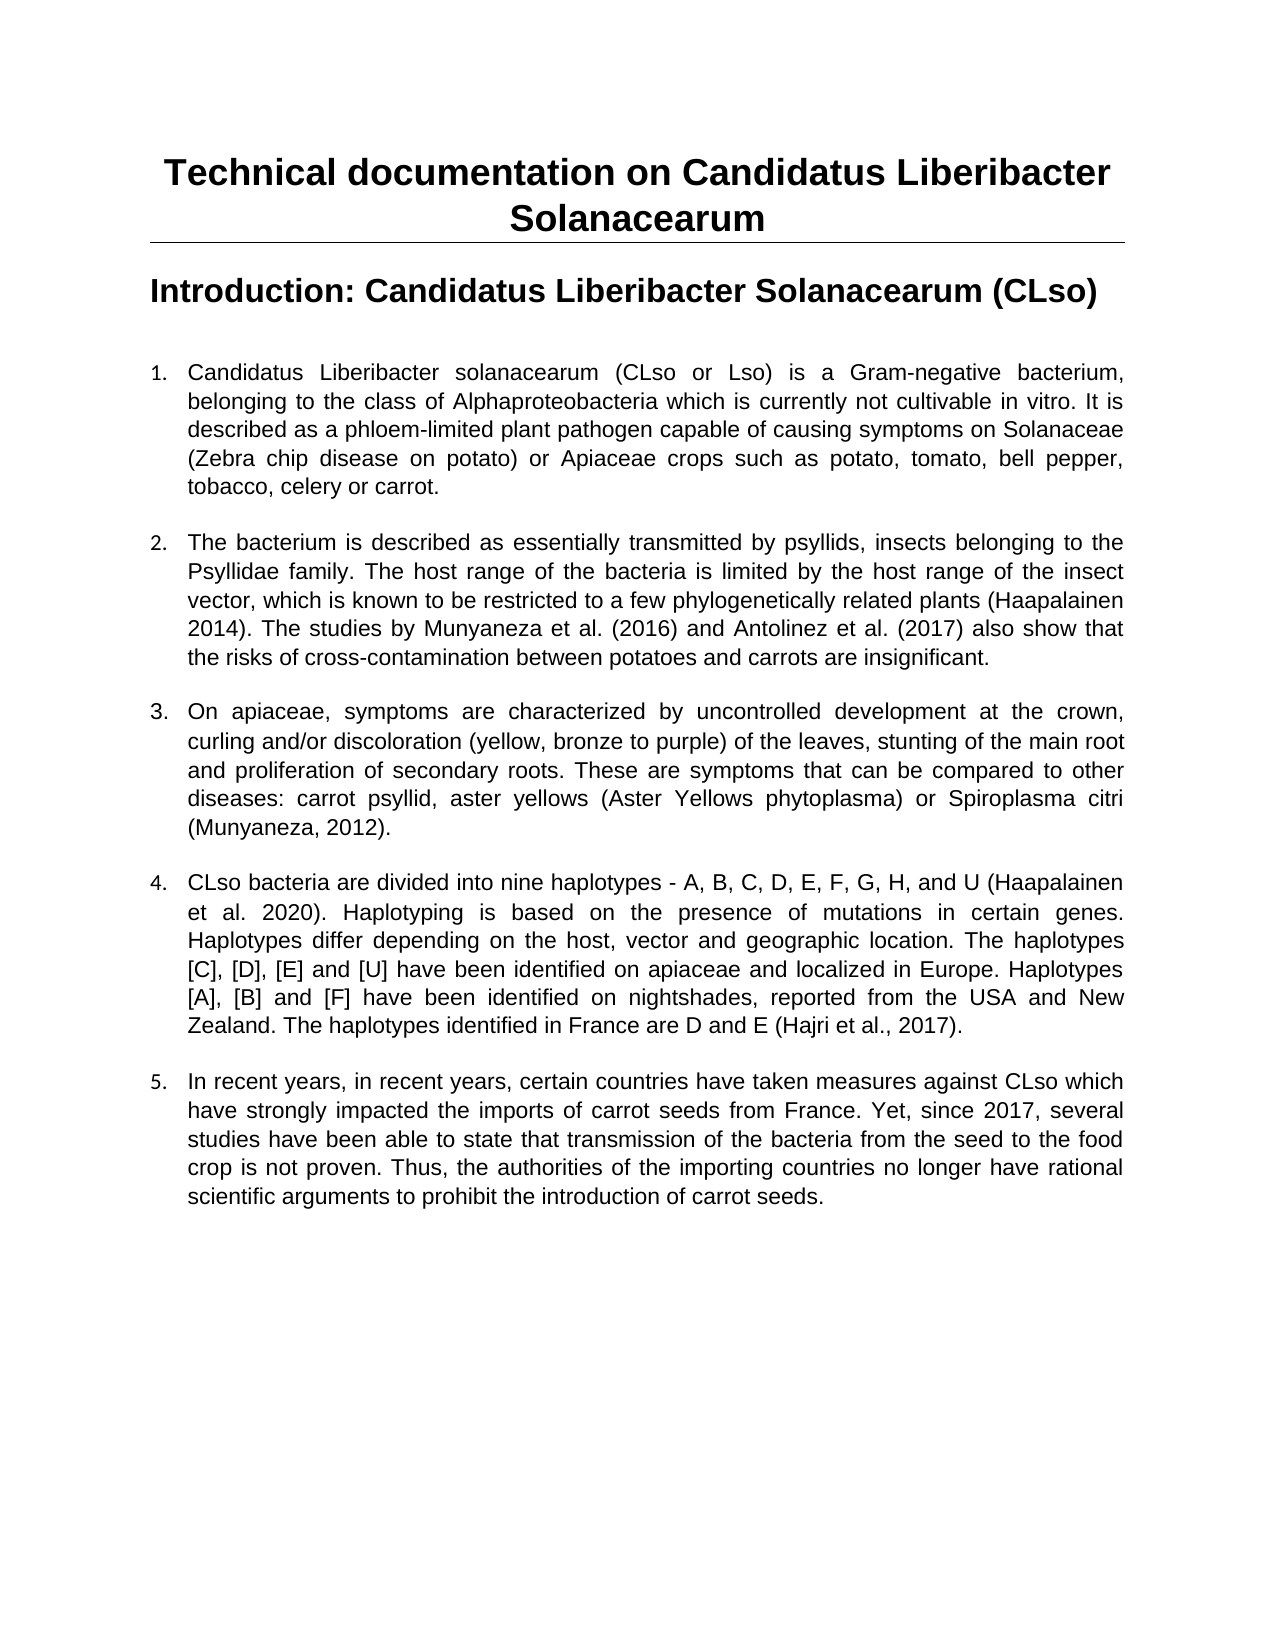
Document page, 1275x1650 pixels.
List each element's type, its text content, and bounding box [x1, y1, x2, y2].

subtitle Introduction: Candidatus Liberibacter Solanacearum (CLso) [150, 271, 1125, 310]
list In recent years, in recent years, certain countries have taken measures against CLso which have strongly impacted the imports of carrot seeds from France. Yet, since 2017, several studies have been able to state that transmission of the bacteria from the seed to the food crop is not proven. Thus, the authorities of the importing countries no longer have rational scientific arguments to prohibit the introduction of carrot seeds. [150, 1067, 1125, 1209]
text Technical documentation on Candidatus Liberibacter Solanacearum [150, 150, 1125, 242]
list On apiaceae, symptoms are characterized by uncontrolled development at the crown, curling and/or discoloration (yellow, bronze to purple) of the leaves, stunting of the main root and proliferation of secondary roots. These are symptoms that can be compared to other diseases: carrot psyllid, aster yellows (Aster Yellows phytoplasma) or Spiroplasma citri (Munyaneza, 2012). [150, 698, 1125, 840]
list The bacterium is described as essentially transmitted by psyllids, insects belonging to the Psyllidae family. The host range of the bacteria is limited by the host range of the insect vector, which is known to be restricted to a few phylogenetically related plants (Haapalainen 2014). The studies by Munyaneza et al. (2016) and Antolinez et al. (2017) also show that the risks of cross-contamination between potatoes and carrots are insignificant. [150, 528, 1125, 670]
list Candidatus Liberibacter solanacearum (CLso or Lso) is a Gram-negative bacterium, belonging to the class of Alphaproteobacteria which is currently not cultivable in vitro. It is described as a phloem-limited plant pathogen capable of causing symptoms on Solanaceae (Zebra chip disease on potato) or Apiaceae crops such as potato, tomato, bell pepper, tobacco, celery or carrot. [150, 358, 1125, 499]
list CLso bacteria are divided into nine haplotypes - A, B, C, D, E, F, G, H, and U (Haapalainen et al. 2020). Haplotyping is based on the presence of mutations in certain genes. Haplotypes differ depending on the host, vector and geographic location. The haplotypes [C], [D], [E] and [U] have been identified on apiaceae and localized in Europe. Haplotypes [A], [B] and [F] have been identified on nightshades, reported from the USA and New Zealand. The haplotypes identified in France are D and E (Hajri et al., 2017). [150, 868, 1125, 1039]
